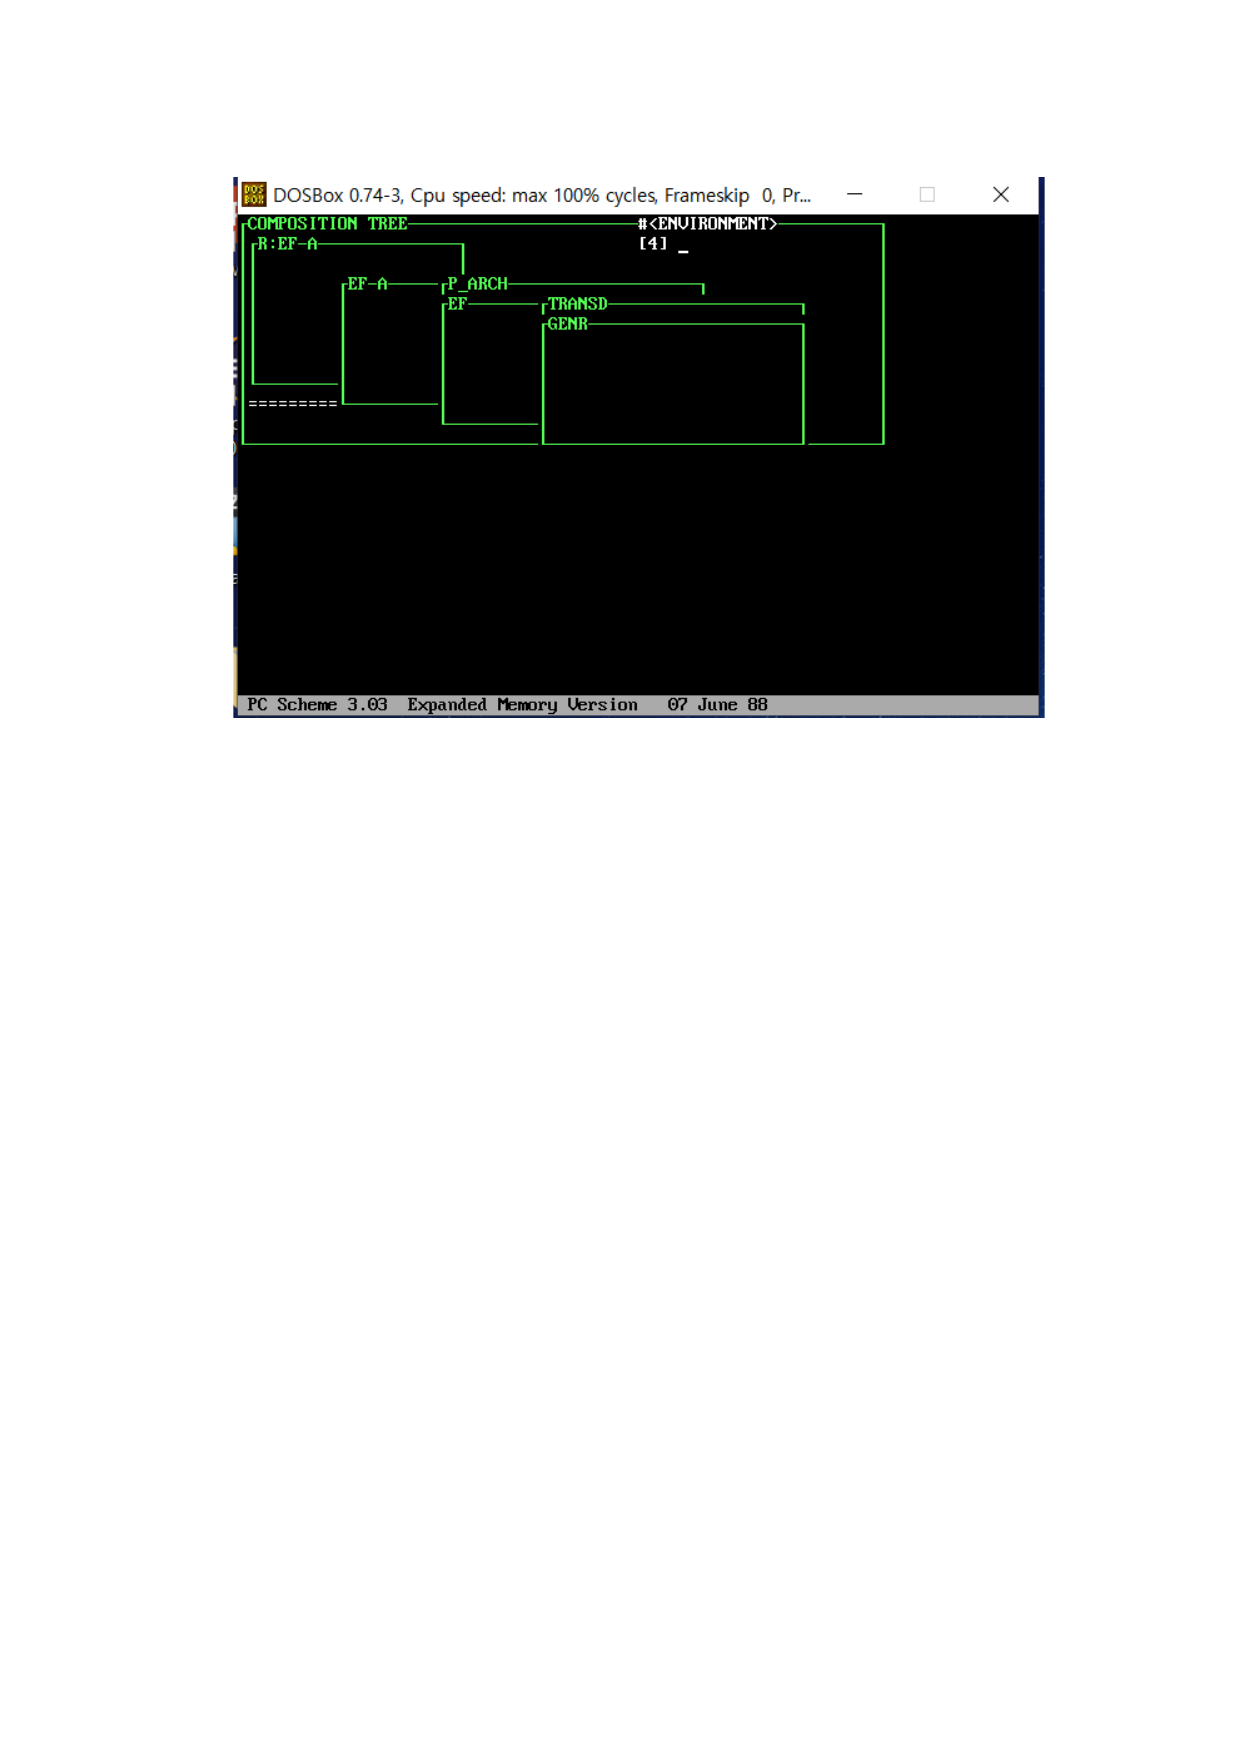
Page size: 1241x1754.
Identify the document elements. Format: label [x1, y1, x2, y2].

picture [233, 177, 1045, 718]
